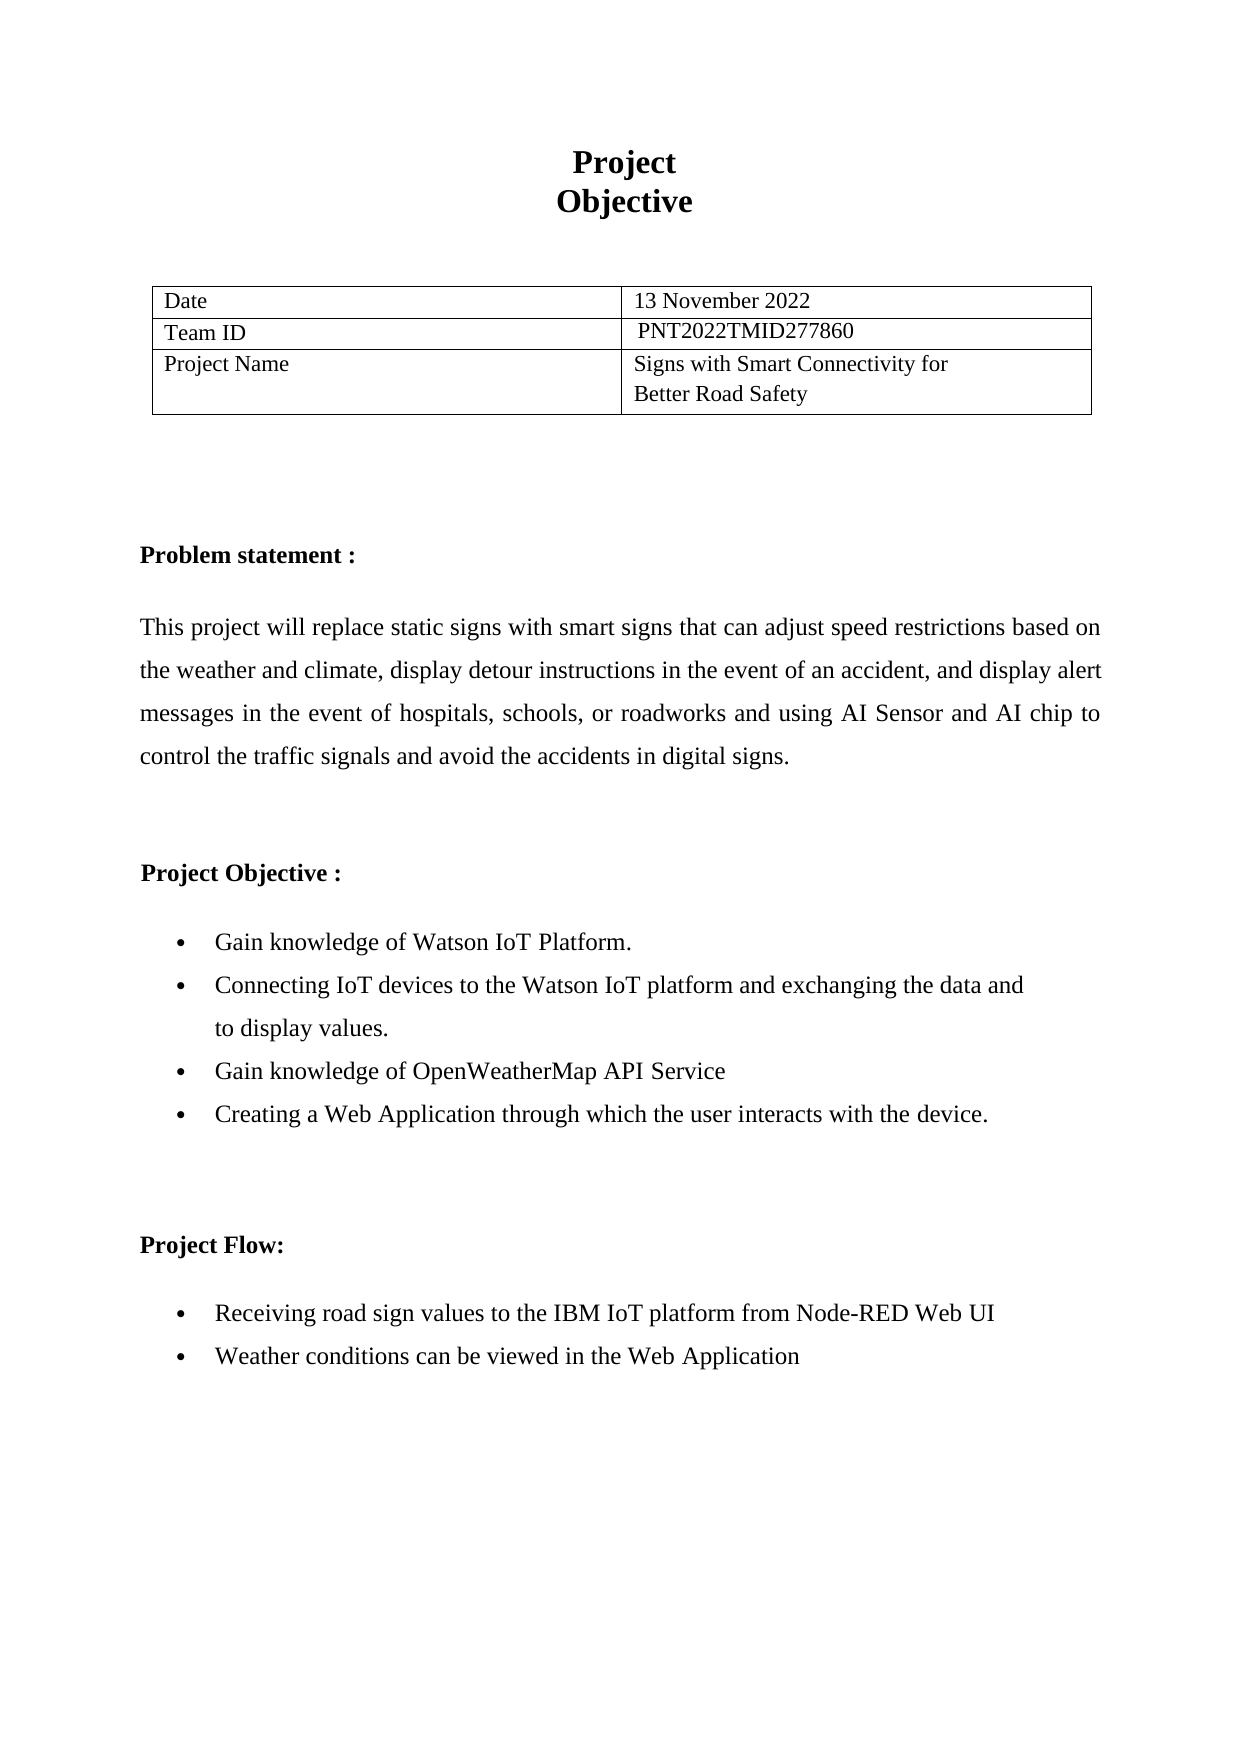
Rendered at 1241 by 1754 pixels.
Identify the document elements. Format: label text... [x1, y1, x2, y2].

list Creating a Web Application through which the user interacts with the device. [177, 1099, 1113, 1128]
subtitle Problem statement : [139, 540, 1113, 568]
title Project Objective [522, 143, 726, 219]
table_cell Team ID [153, 319, 621, 349]
text This project will replace static signs with smart signs that can adjust speed restrictions based on the weather and climate, display detour instructions in the event of an accident, and display alert messages in the event of hospitals, schools, or roadworks and using AI Sensor and AI chip to control the traffic signals and avoid the accidents in digital signs. [139, 612, 1102, 770]
list Connecting IoT devices to the Watson IoT platform and exchanging the data and to display values. [177, 970, 1049, 1042]
table_header 13 November 2022 [622, 287, 1091, 317]
subtitle Project Flow: [139, 1230, 1113, 1259]
list Weather conditions can be viewed in the Web Application [177, 1341, 1113, 1370]
table_cell Signs with Smart Connectivity for Better Road Safety [622, 350, 1091, 414]
list Receiving road sign values to the IBM IoT platform from Node-RED Web UI [177, 1298, 1113, 1327]
list Gain knowledge of OpenWeatherMap API Service [177, 1057, 1113, 1085]
table_header Date [153, 287, 621, 317]
list Gain knowledge of Watson IoT Platform. [177, 927, 1113, 956]
table_cell PNT2022TMID277860 [622, 319, 1091, 349]
subtitle Project Objective : [127, 858, 1113, 887]
table_cell Project Name [153, 350, 621, 414]
